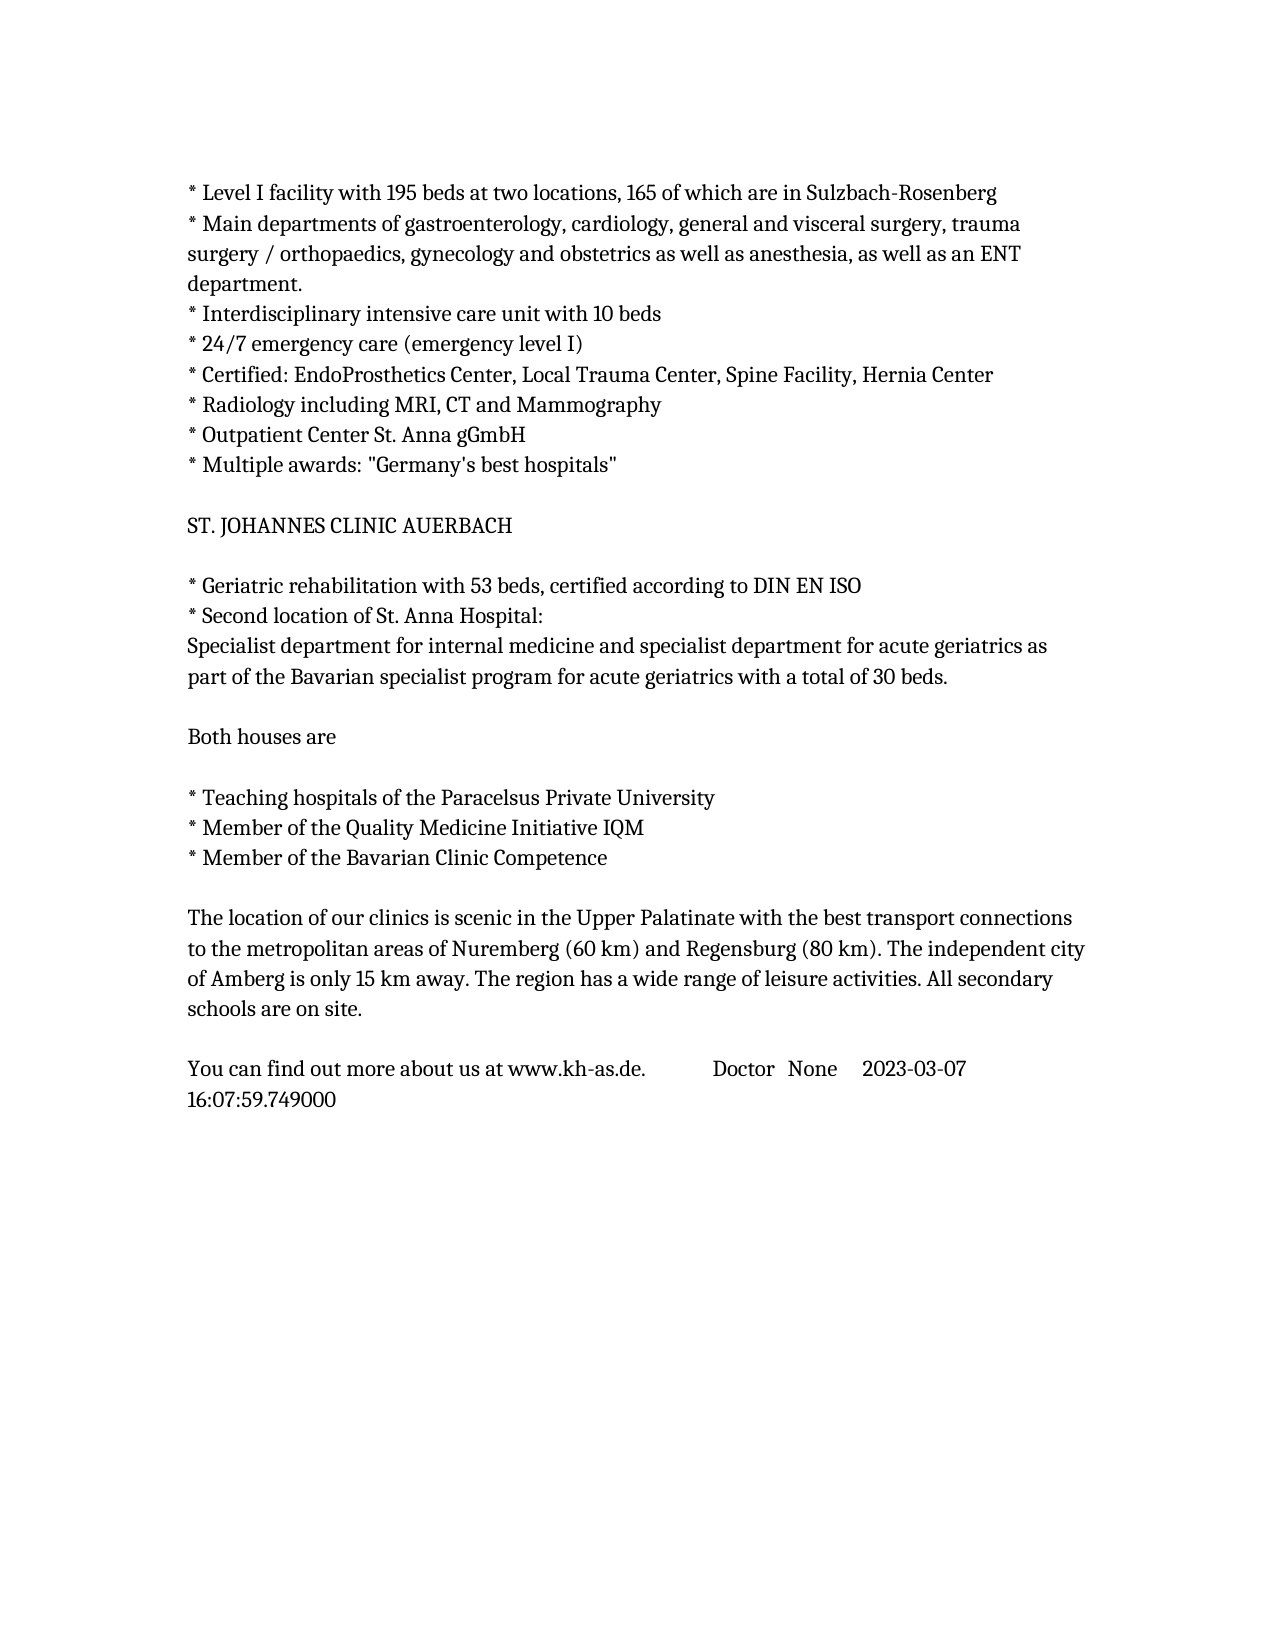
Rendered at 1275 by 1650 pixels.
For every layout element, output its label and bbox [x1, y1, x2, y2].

text [187, 150, 1087, 1143]
